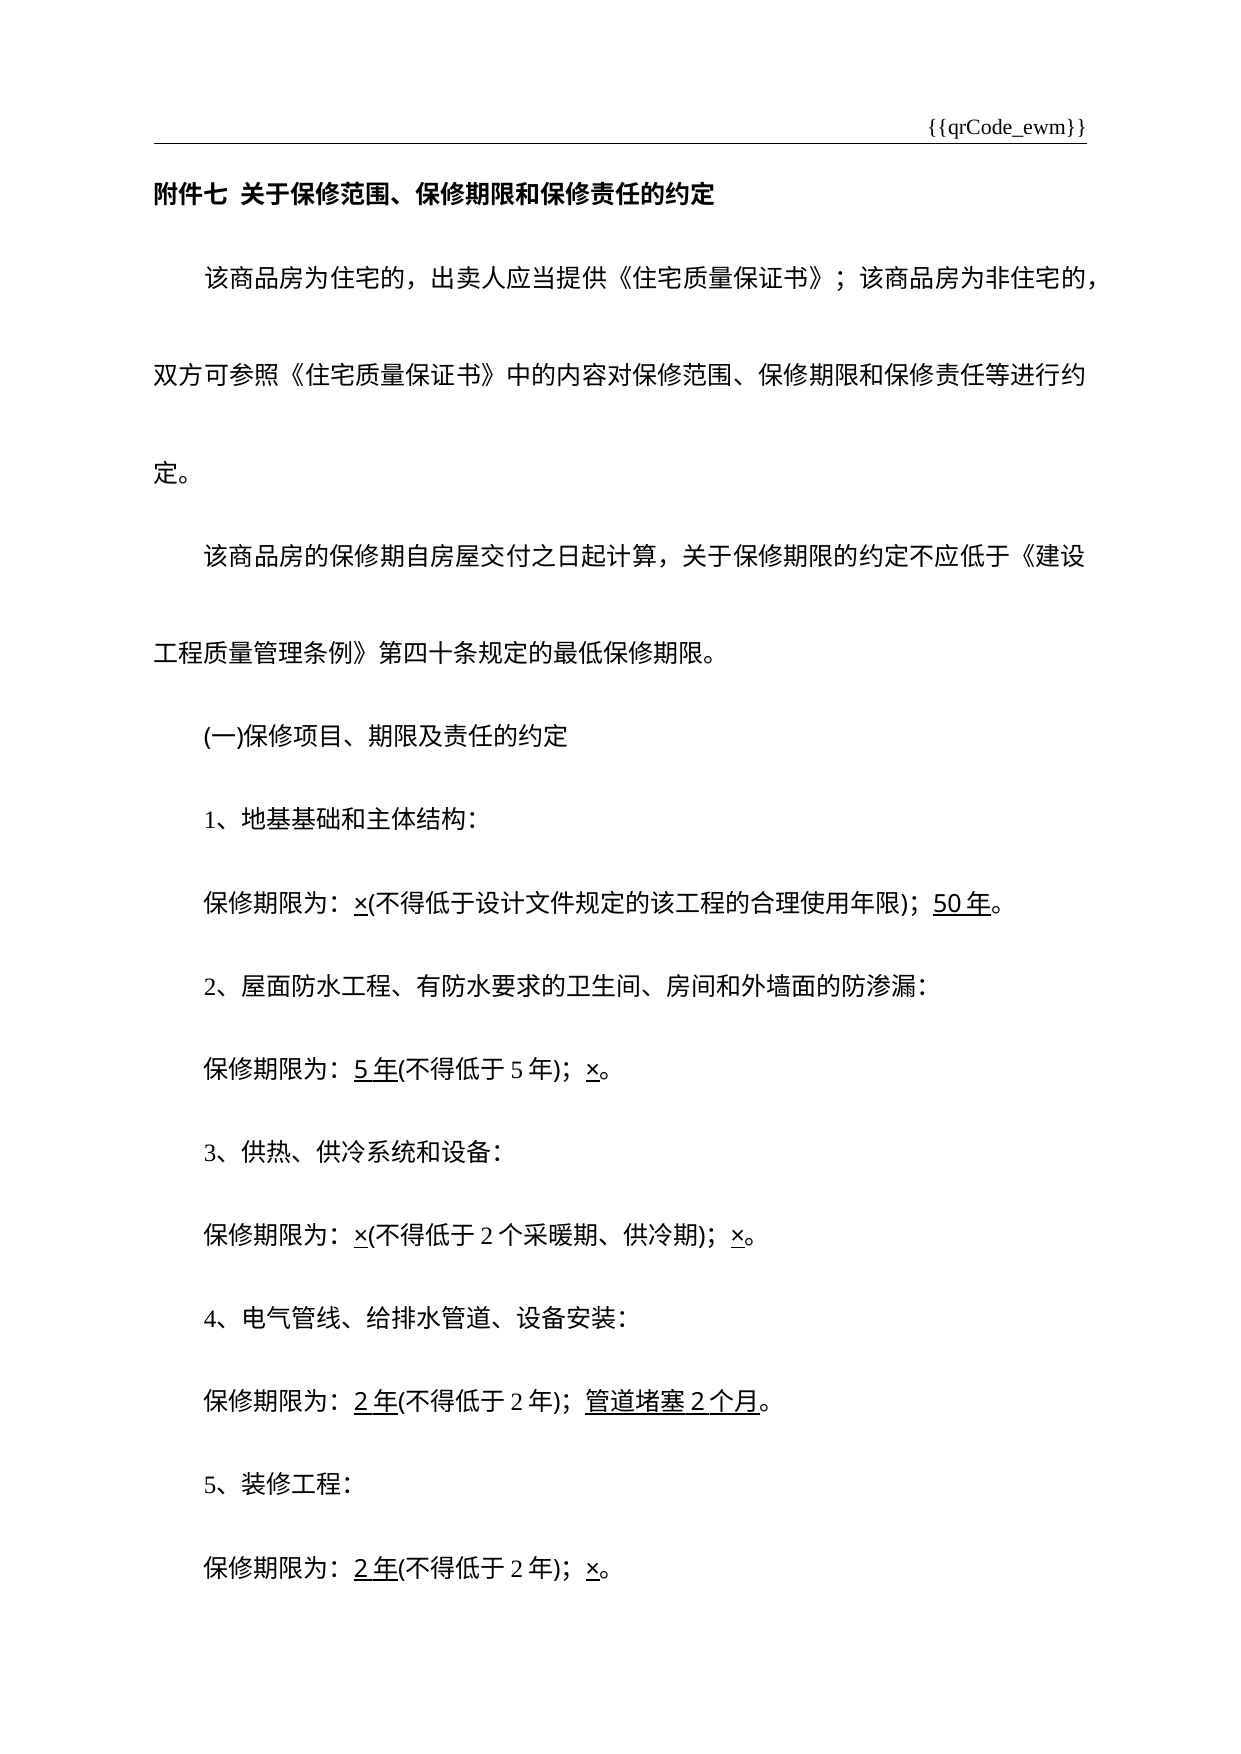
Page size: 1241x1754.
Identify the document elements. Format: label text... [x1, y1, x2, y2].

text 保修期限为：(不得低于5年)；。 [153, 1035, 1087, 1100]
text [153, 161, 1087, 226]
text (一)保修项目、期限及责任的约定 [153, 702, 1087, 767]
text 3、供热、供冷系统和设备： [153, 1118, 1087, 1183]
text 1、地基基础和主体结构： [153, 786, 1087, 851]
text 该商品房为住宅的，出卖人应当提供《住宅质量保证书》；该商品房为非住宅的，双方可参照《住宅质量保证书》中的内容对保修范围、保修期限和保修责任等进行约定。 [153, 244, 1087, 504]
text 5、装修工程： [153, 1451, 1087, 1516]
text 保修期限为：(不得低于2年)；。 [153, 1534, 1087, 1599]
text 2、屋面防水工程、有防水要求的卫生间、房间和外墙面的防渗漏： [153, 952, 1087, 1017]
text 4、电气管线、给排水管道、设备安装： [153, 1284, 1087, 1349]
text 保修期限为：(不得低于2个采暖期、供冷期)；。 [153, 1201, 1087, 1266]
text 保修期限为：(不得低于2年)；。 [153, 1367, 1087, 1432]
text 保修期限为：(不得低于设计文件规定的该工程的合理使用年限)；。 [153, 869, 1087, 934]
text 该商品房的保修期自房屋交付之日起计算，关于保修期限的约定不应低于《建设工程质量管理条例》第四十条规定的最低保修期限。 [153, 522, 1087, 684]
